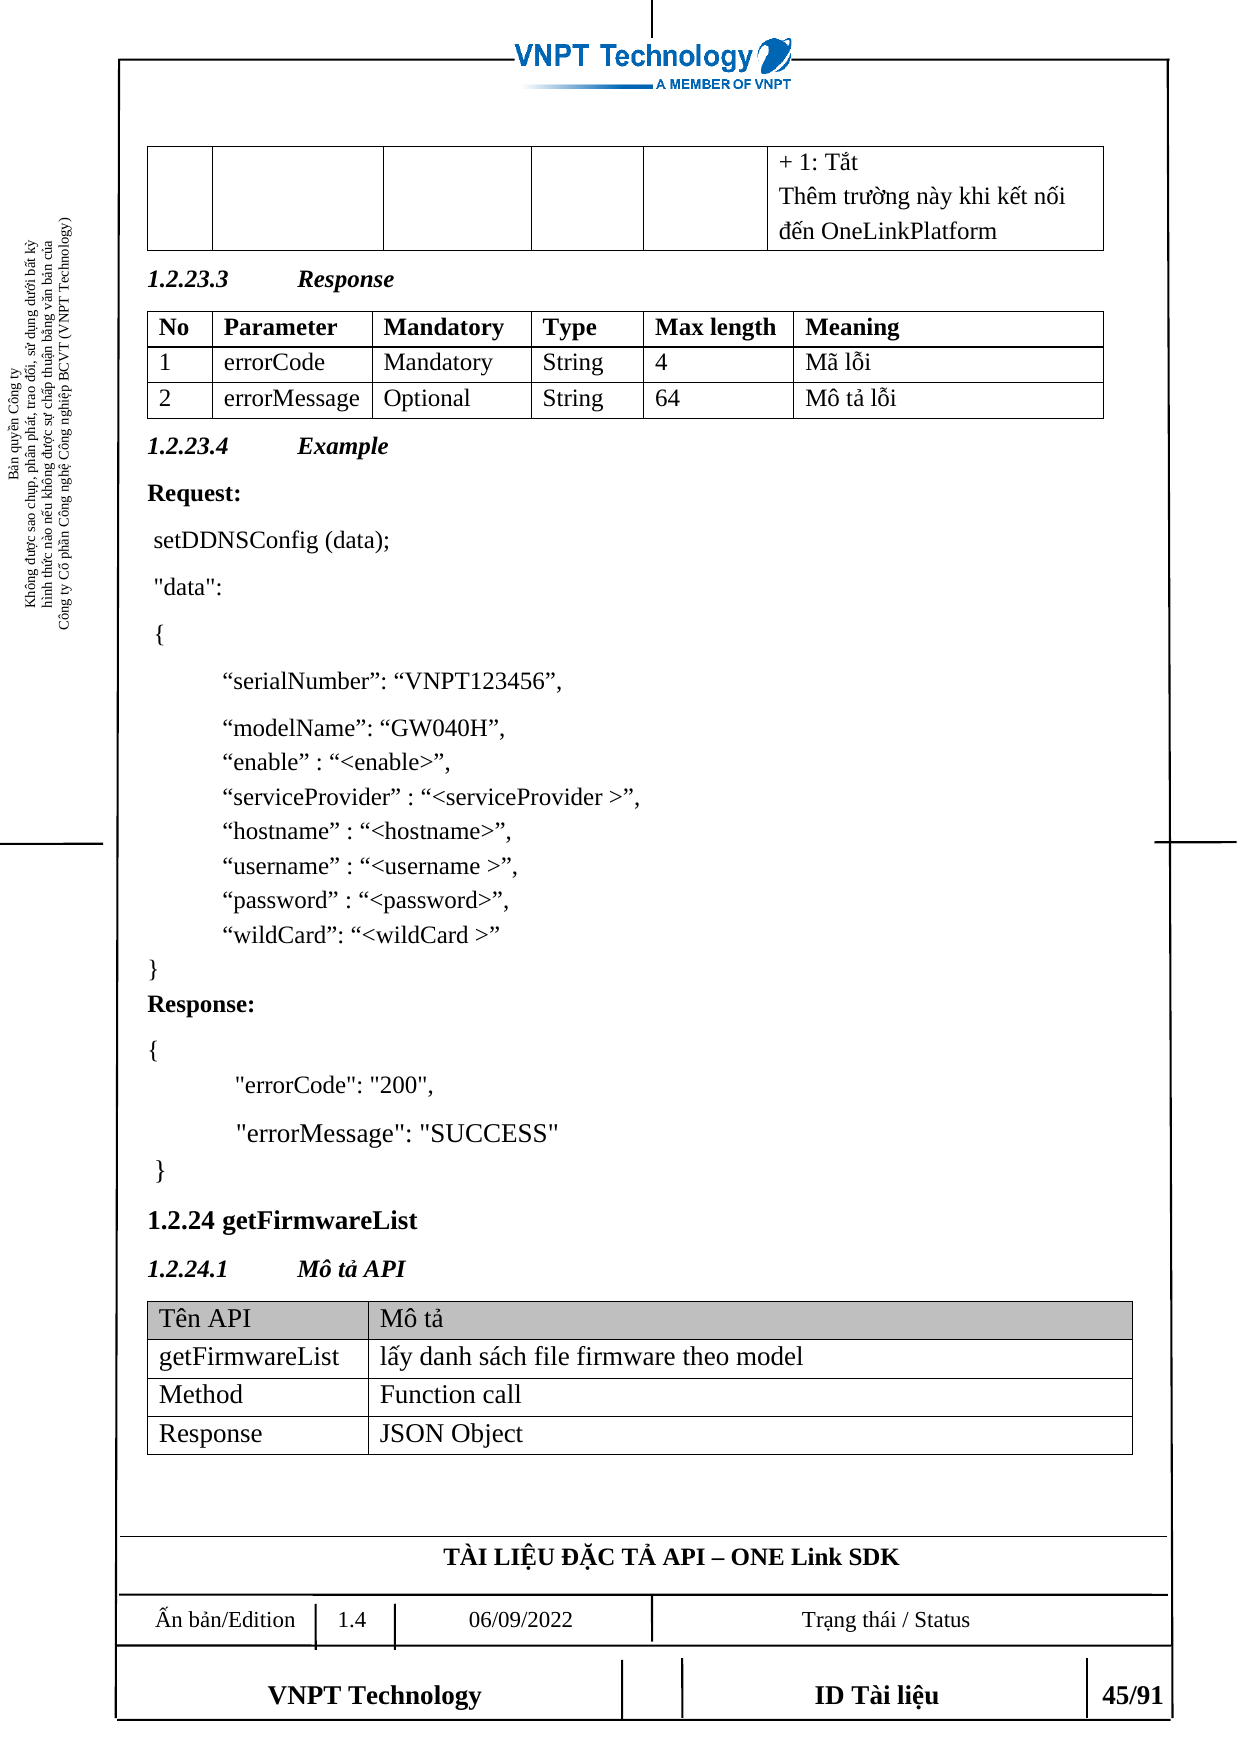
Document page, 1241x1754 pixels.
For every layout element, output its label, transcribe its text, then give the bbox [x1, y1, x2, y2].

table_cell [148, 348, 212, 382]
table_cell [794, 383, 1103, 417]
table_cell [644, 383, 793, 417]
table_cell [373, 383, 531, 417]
text “hostname” : “<hostname>”, [222, 816, 1152, 845]
text “enable” : “<enable>”, [222, 747, 1152, 776]
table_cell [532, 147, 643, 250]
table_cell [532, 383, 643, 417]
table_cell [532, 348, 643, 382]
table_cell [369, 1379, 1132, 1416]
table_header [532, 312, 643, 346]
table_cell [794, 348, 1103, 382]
text "errorCode": "200", [222, 1070, 1152, 1099]
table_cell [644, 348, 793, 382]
text "errorMessage": "SUCCESS" [147, 1117, 1152, 1148]
picture [514, 38, 792, 89]
text setDDNSConfig (data); [147, 525, 1152, 554]
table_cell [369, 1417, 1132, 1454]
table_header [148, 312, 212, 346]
text Response: [147, 989, 1152, 1017]
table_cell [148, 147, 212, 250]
subtitle getFirmwareList [147, 1204, 1152, 1235]
text } [147, 954, 1152, 983]
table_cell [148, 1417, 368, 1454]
text “username” : “<username >”, [222, 851, 1152, 879]
text "data": [147, 572, 1152, 601]
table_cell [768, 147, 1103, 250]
text “serviceProvider” : “<serviceProvider >”, [222, 782, 1152, 811]
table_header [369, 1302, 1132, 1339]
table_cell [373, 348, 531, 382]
text Request: [147, 478, 1152, 507]
text “password” : “<password>”, [222, 885, 1152, 914]
subtitle Response [147, 264, 1152, 293]
subtitle Example [147, 431, 1152, 460]
text { [147, 1036, 1152, 1064]
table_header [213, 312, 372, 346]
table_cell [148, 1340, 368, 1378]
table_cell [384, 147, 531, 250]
text { [147, 619, 1152, 648]
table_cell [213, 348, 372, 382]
text “modelName”: “GW040H”, [222, 713, 1152, 742]
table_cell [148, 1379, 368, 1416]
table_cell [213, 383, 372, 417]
text } [147, 1154, 1152, 1186]
text “serialNumber”: “VNPT123456”, [222, 666, 1152, 694]
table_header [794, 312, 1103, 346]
text “wildCard”: “<wildCard >” [222, 920, 1152, 948]
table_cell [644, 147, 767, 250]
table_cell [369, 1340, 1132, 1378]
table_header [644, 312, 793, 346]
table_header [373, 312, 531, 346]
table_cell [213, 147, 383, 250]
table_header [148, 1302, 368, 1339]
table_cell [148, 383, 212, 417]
subtitle Mô tả API [147, 1254, 1152, 1283]
